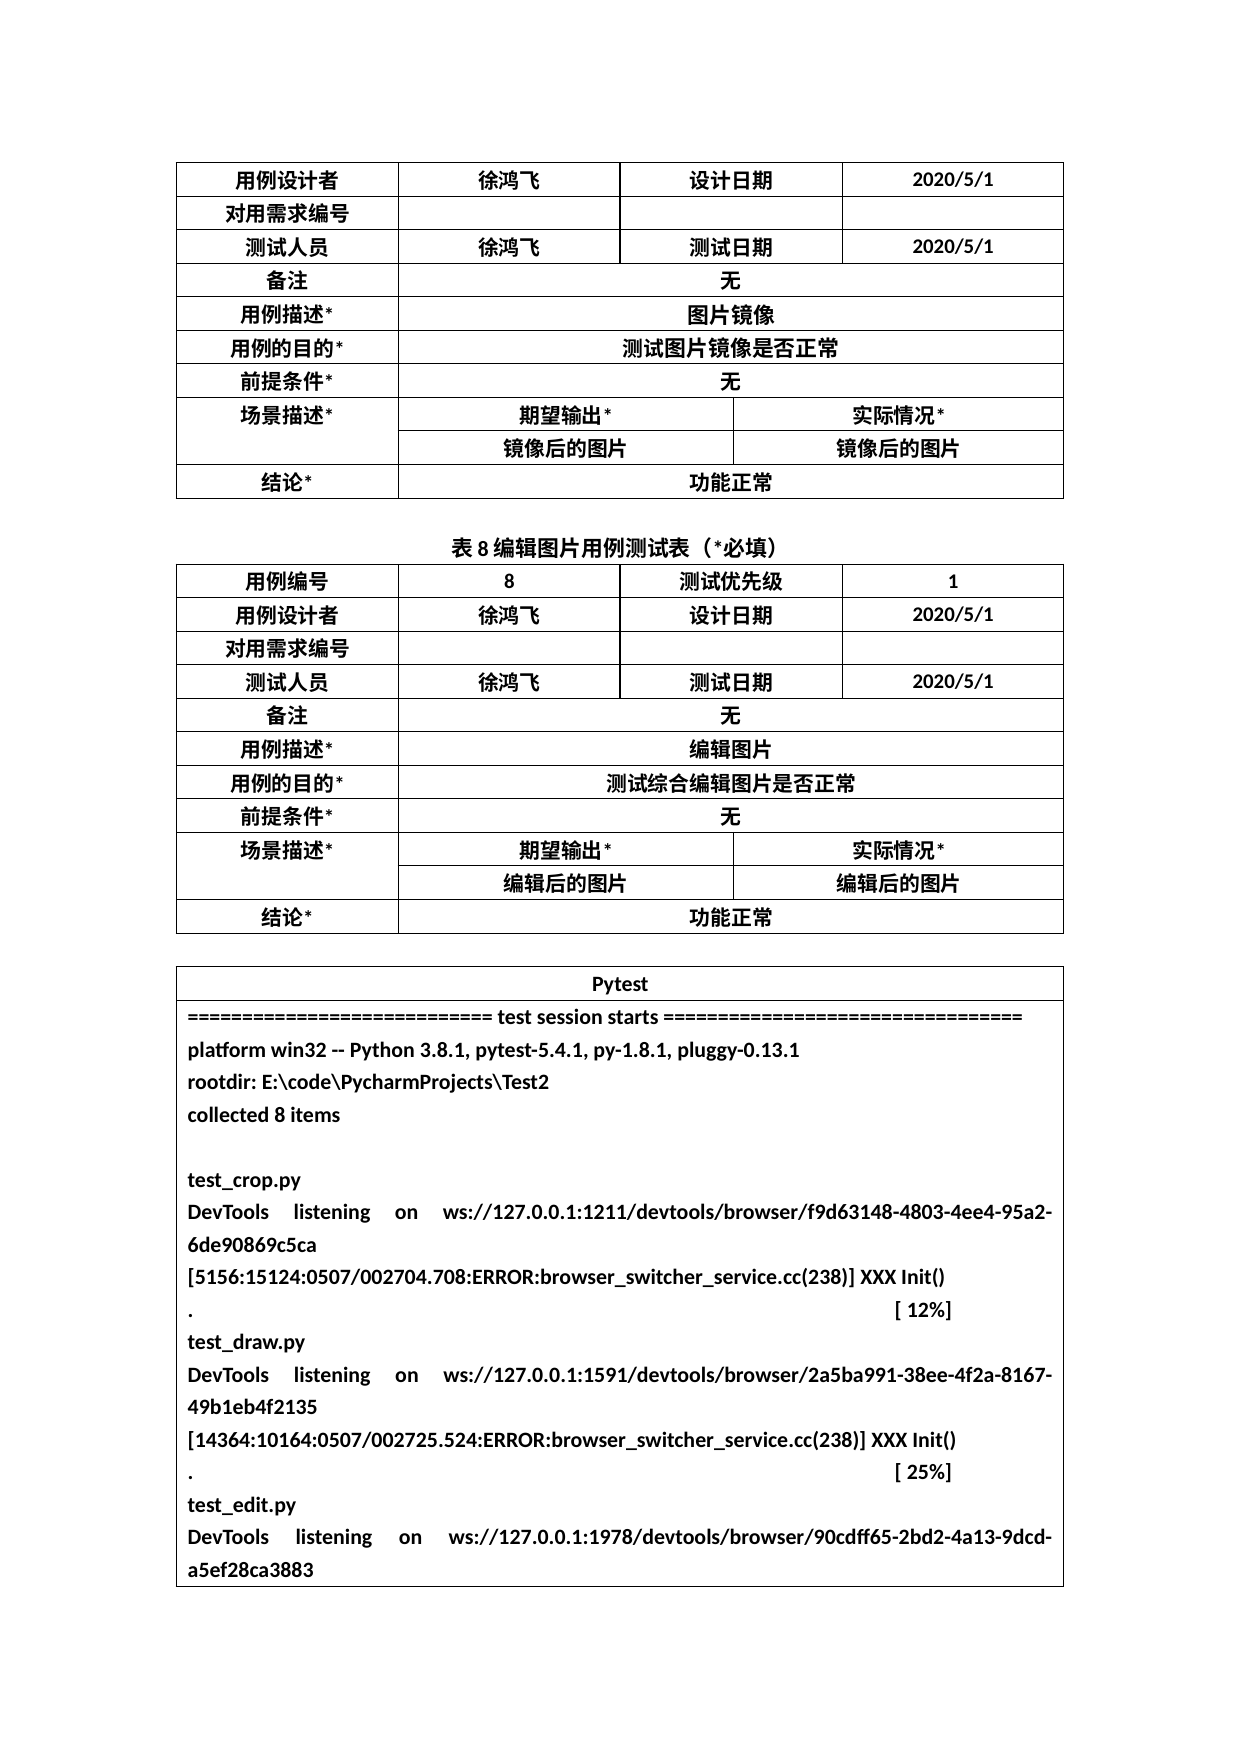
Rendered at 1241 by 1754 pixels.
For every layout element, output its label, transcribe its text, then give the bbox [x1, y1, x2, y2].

table_cell 用例的目的* [177, 331, 398, 363]
table_cell [621, 197, 842, 229]
table_cell 用例设计者 [177, 598, 398, 631]
table_cell 功能正常 [399, 900, 1063, 932]
table_cell 对用需求编号 [177, 632, 398, 664]
table_cell 徐鸿飞 [399, 230, 619, 263]
table_cell 用例描述* [177, 297, 398, 330]
text 表8 编辑图片用例测试表（*必填） [187, 531, 1053, 563]
table_cell [843, 197, 1063, 229]
table_cell 测试图片镜像是否正常 [399, 331, 1063, 363]
table_cell 徐鸿飞 [399, 665, 619, 698]
table_cell 图片镜像 [399, 297, 1063, 330]
table_cell 编辑后的图片 [399, 866, 733, 899]
table_cell [399, 197, 619, 229]
table_cell 期望输出* [399, 833, 733, 865]
table_cell 编辑图片 [399, 732, 1063, 765]
table_cell 备注 [177, 264, 398, 296]
table_cell [843, 632, 1063, 664]
table_cell 用例描述* [177, 732, 398, 765]
table_cell 无 [399, 799, 1063, 832]
table_cell 前提条件* [177, 799, 398, 832]
table_cell 镜像后的图片 [399, 431, 733, 464]
table_cell 2020/5/1 [843, 230, 1063, 263]
table_cell 徐鸿飞 [399, 163, 619, 196]
table_cell 无 [399, 699, 1063, 731]
table_cell 无 [399, 364, 1063, 397]
table_cell 期望输出* [399, 398, 733, 430]
table_cell 镜像后的图片 [734, 431, 1063, 464]
table_cell 备注 [177, 699, 398, 731]
table_cell [621, 632, 842, 664]
table_header 用例编号 [177, 565, 398, 597]
table_cell 场景描述* [177, 833, 398, 899]
table_header Pytest [177, 967, 1063, 999]
table_cell 徐鸿飞 [399, 598, 619, 631]
table_cell 用例设计者 [177, 163, 398, 196]
table_cell 2020/5/1 [843, 163, 1063, 196]
table_cell 结论* [177, 900, 398, 932]
table_header 1 [843, 565, 1063, 597]
table_cell 测试人员 [177, 230, 398, 263]
table_header 8 [399, 565, 619, 597]
table_header 测试优先级 [621, 565, 842, 597]
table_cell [177, 1001, 1063, 1586]
table_cell 测试综合编辑图片是否正常 [399, 766, 1063, 798]
table_cell 测试日期 [621, 230, 842, 263]
table_cell 编辑后的图片 [734, 866, 1063, 899]
table_cell 前提条件* [177, 364, 398, 397]
table_cell 无 [399, 264, 1063, 296]
table_cell 测试人员 [177, 665, 398, 698]
table_cell 对用需求编号 [177, 197, 398, 229]
table_cell 结论* [177, 465, 398, 497]
table_cell 用例的目的* [177, 766, 398, 798]
table_cell 功能正常 [399, 465, 1063, 497]
table_cell 测试日期 [621, 665, 842, 698]
table_cell 2020/5/1 [843, 665, 1063, 698]
table_cell 实际情况* [734, 833, 1063, 865]
table_cell [399, 632, 619, 664]
table_cell 实际情况* [734, 398, 1063, 430]
table_cell 设计日期 [621, 163, 842, 196]
table_cell 场景描述* [177, 398, 398, 464]
table_cell 设计日期 [621, 598, 842, 631]
table_cell 2020/5/1 [843, 598, 1063, 631]
